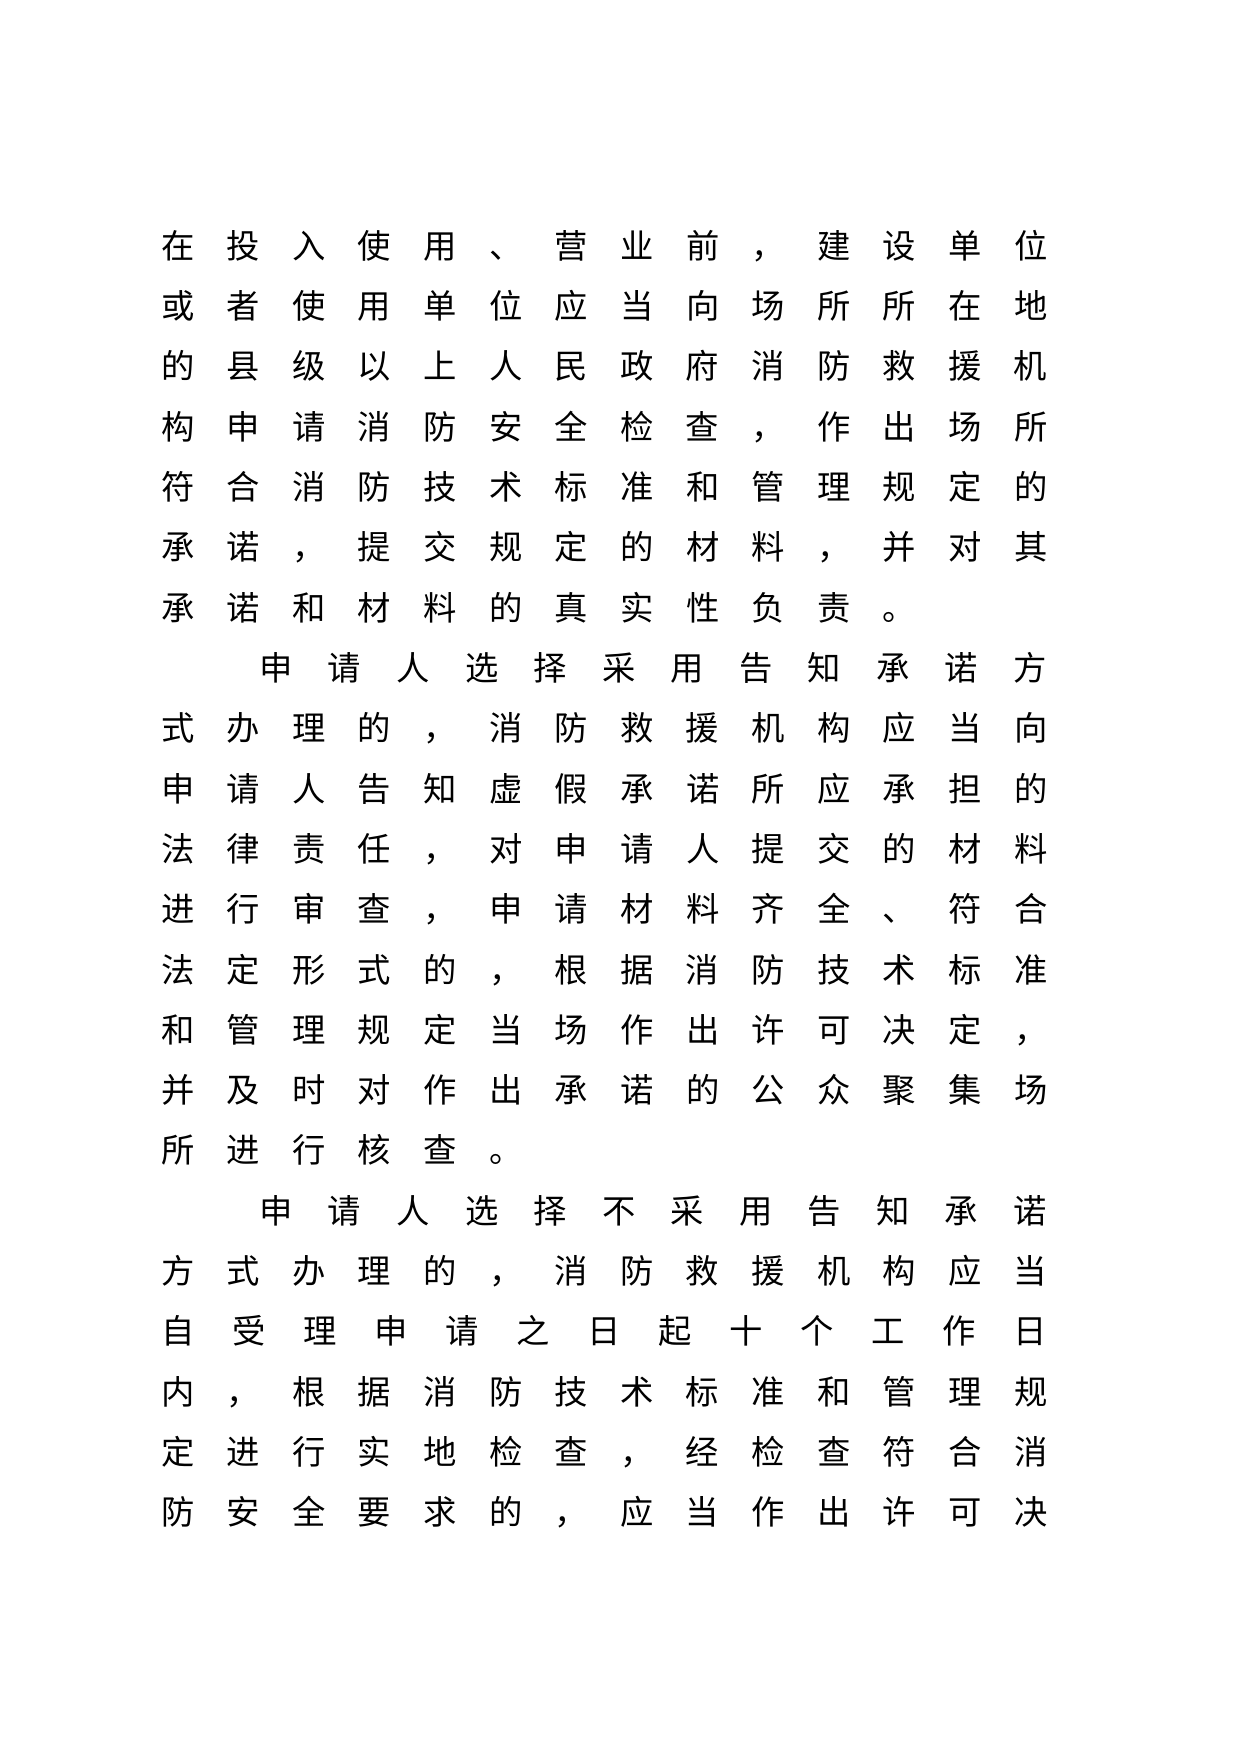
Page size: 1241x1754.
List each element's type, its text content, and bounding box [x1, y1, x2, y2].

text 申请人选择采用告知承诺方式办理的，消防救援机构应当向申请人告知虚假承诺所应承担的法律责任，对申请人提交的材料进行审查，申请材料齐全、符合法定形式的，根据消防技术标准和管理规定当场作出许可决定，并及时对作出承诺的公众聚集场所进行核查。 [161, 636, 1079, 1178]
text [161, 1178, 1079, 1540]
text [161, 213, 1079, 636]
